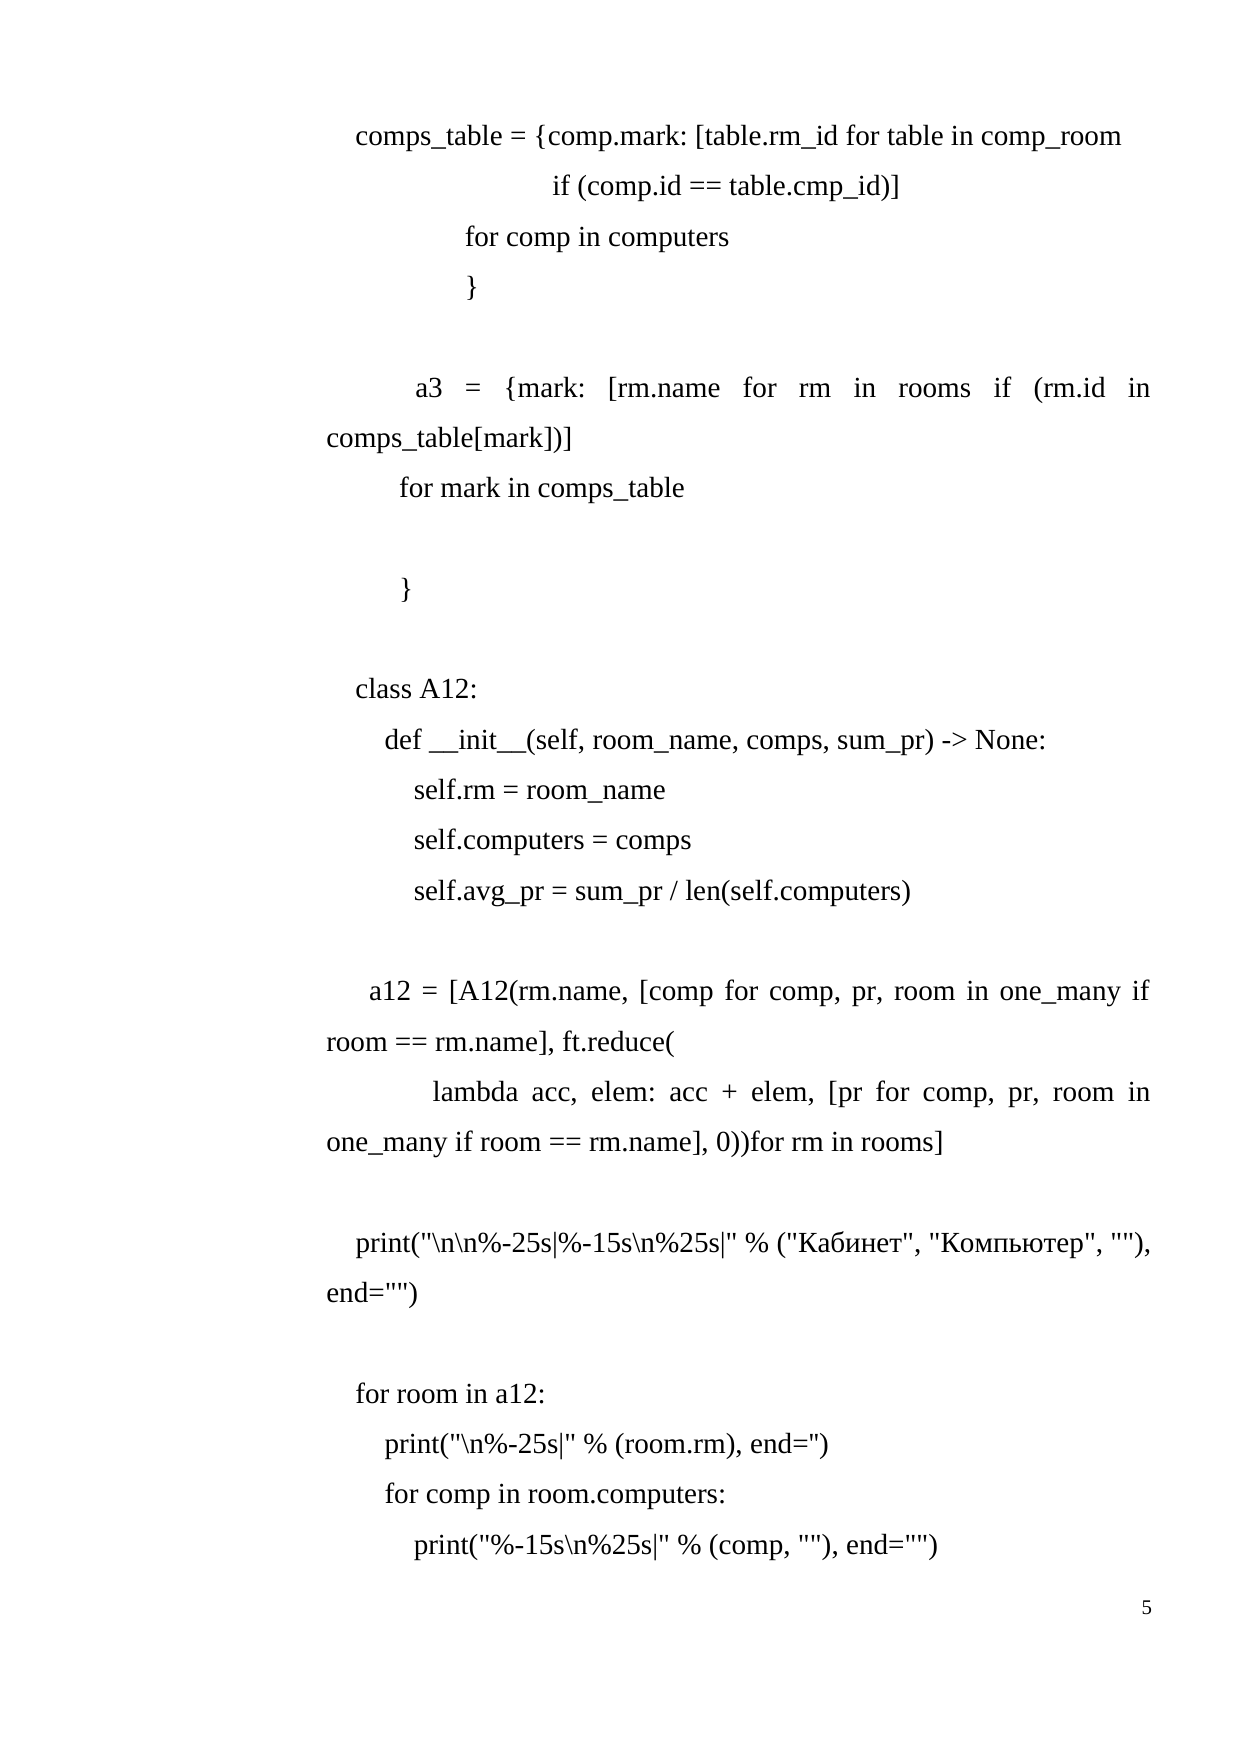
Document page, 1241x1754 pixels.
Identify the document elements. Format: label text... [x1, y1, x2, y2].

list for room in a12: [326, 1376, 1152, 1409]
list class A12: [326, 672, 1152, 705]
list self.rm = room_name [326, 772, 1152, 806]
list def __init__(self, room_name, comps, sum_pr) -> None: [326, 722, 1152, 755]
list for mark in comps_table [326, 470, 1152, 504]
list for comp in computers [326, 219, 1152, 252]
list self.avg_pr = sum_pr / len(self.computers) [326, 873, 1152, 906]
list if (comp.id == table.cmp_id)] [326, 168, 1152, 202]
list lambda acc, elem: acc + elem, [pr for comp, pr, room in one_many if room == rm.name], 0))for rm in rooms] [326, 1074, 1152, 1158]
list a12 = [A12(rm.name, [comp for comp, pr, room in one_many if room == rm.name], ft.reduce( [326, 973, 1152, 1057]
list } [326, 269, 1152, 303]
list } [326, 571, 1152, 604]
list print("%-15s\n%25s|" % (comp, ""), end="") [326, 1527, 1152, 1560]
list for comp in room.computers: [326, 1477, 1152, 1510]
list a3 = {mark: [rm.name for rm in rooms if (rm.id in comps_table[mark])] [326, 370, 1152, 453]
list print("\n%-25s|" % (room.rm), end='') [326, 1426, 1152, 1460]
list comps_table = {comp.mark: [table.rm_id for table in comp_room [326, 118, 1152, 152]
list print("\n\n%-25s|%-15s\n%25s|" % ("Кабинет", "Компьютер", ""), end="") [326, 1225, 1152, 1309]
list self.computers = comps [326, 822, 1152, 856]
